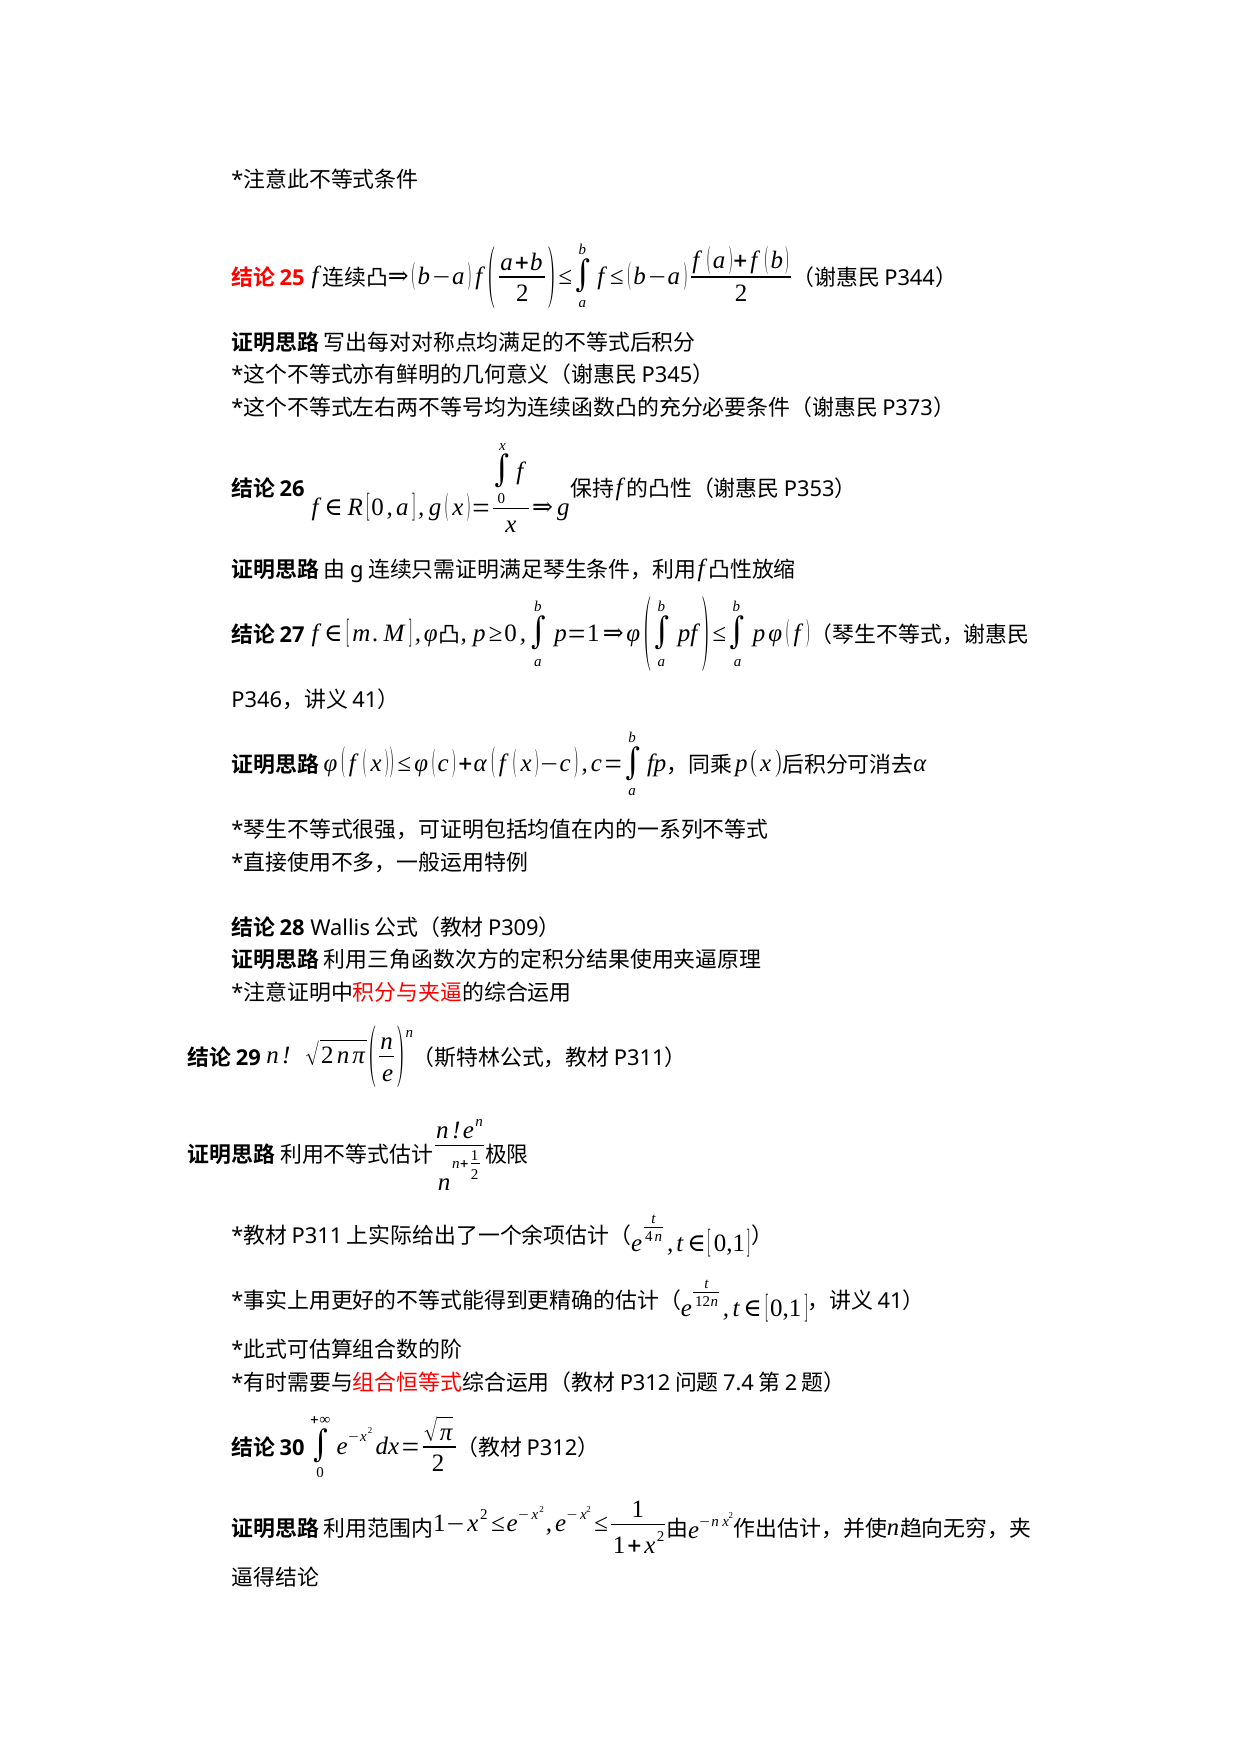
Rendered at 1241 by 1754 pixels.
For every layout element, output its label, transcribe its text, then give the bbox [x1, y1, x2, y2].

list 证明思路 利用范围内由作出估计，并使趋向无穷，夹逼得结论 [231, 1494, 1053, 1592]
list *这个不等式左右两不等号均为连续函数凸的充分必要条件（谢惠民P373） [231, 389, 1053, 422]
list 证明思路 ，同乘后积分可消去 [231, 714, 1053, 812]
text 证明思路 利用不等式估计极限 [187, 1104, 1053, 1202]
list *这个不等式亦有鲜明的几何意义（谢惠民P345） [231, 357, 1053, 389]
list *教材P311上实际给出了一个余项估计（） [231, 1202, 1053, 1267]
list 结论30 （教材P312） [231, 1397, 1053, 1494]
list *事实上用更好的不等式能得到更精确的估计（，讲义41） [231, 1267, 1053, 1332]
list *此式可估算组合数的阶 [231, 1332, 1053, 1364]
list 结论27 凸（琴生不等式，谢惠民P346，讲义41） [231, 584, 1053, 714]
list 证明思路 写出每对对称点均满足的不等式后积分 [231, 324, 1053, 357]
list *直接使用不多，一般运用特例 [231, 844, 1053, 877]
list *注意此不等式条件 [231, 162, 1053, 194]
list 结论25 连续凸（谢惠民P344） [231, 227, 1053, 324]
list 结论28 Wallis公式（教材P309） [231, 909, 1053, 942]
list 证明思路 由g连续只需证明满足琴生条件，利用凸性放缩 [231, 552, 1053, 584]
list 结论26 保持的凸性（谢惠民P353） [231, 422, 1053, 552]
list *有时需要与组合恒等式综合运用（教材P312问题7.4第2题） [231, 1364, 1053, 1397]
list 证明思路 利用三角函数次方的定积分结果使用夹逼原理 [231, 942, 1053, 974]
list *注意证明中积分与夹逼的综合运用 [231, 974, 1053, 1007]
text 结论29 （斯特林公式，教材P311） [187, 1007, 1053, 1104]
list *琴生不等式很强，可证明包括均值在内的一系列不等式 [231, 812, 1053, 844]
